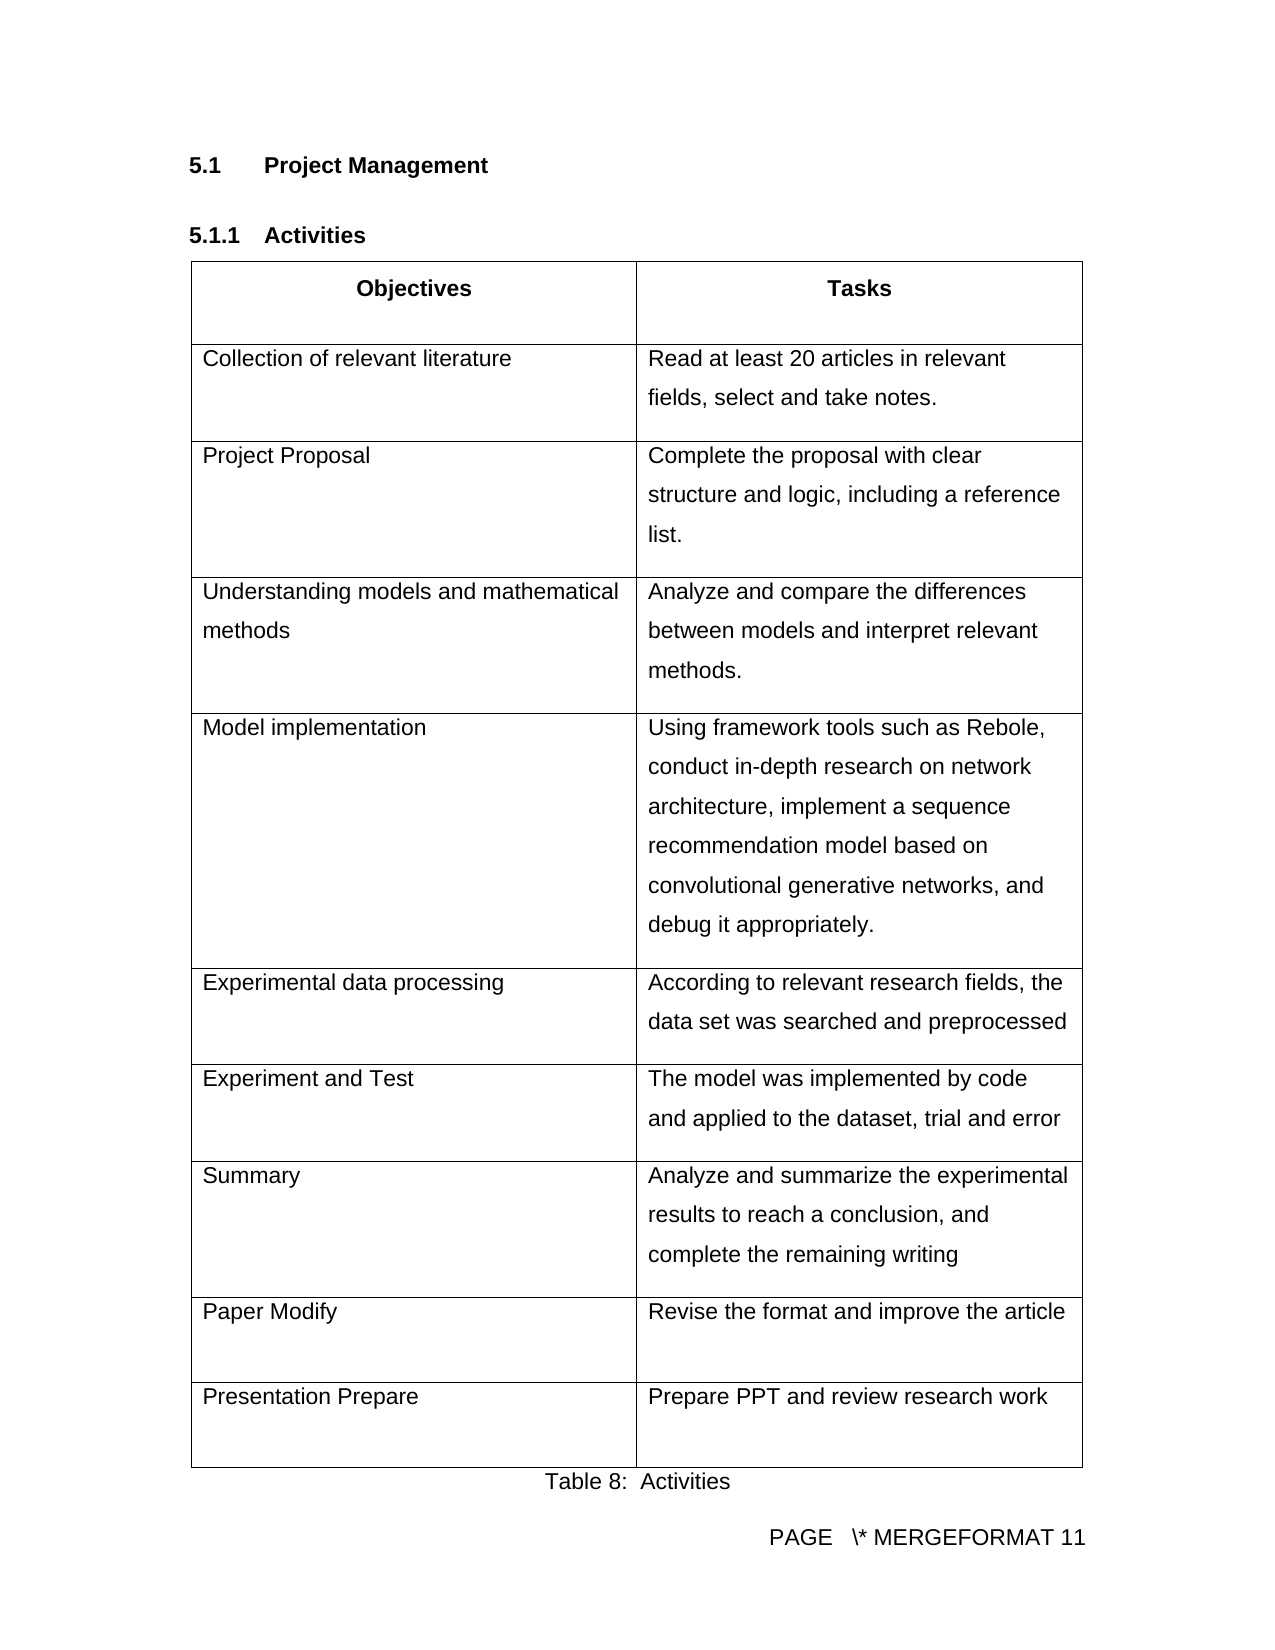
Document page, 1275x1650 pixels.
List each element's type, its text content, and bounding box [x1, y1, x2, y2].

table_cell Paper Modify [192, 1298, 636, 1382]
table_cell Collection of relevant literature [192, 345, 636, 441]
table_header Objectives [192, 262, 636, 344]
table_cell Using framework tools such as Rebole, conduct in-depth research on network architecture, implement a sequence recommendation model based on convolutional generative networks, and debug it appropriately. [637, 714, 1082, 967]
table_cell Read at least 20 articles in relevant fields, select and take notes. [637, 345, 1082, 441]
table_cell Revise the format and improve the article [637, 1298, 1082, 1382]
table_cell The model was implemented by code and applied to the dataset, trial and error [637, 1065, 1082, 1161]
table_cell Experiment and Test [192, 1065, 636, 1161]
subtitle Activities [189, 222, 1086, 248]
subtitle Project Management [189, 152, 1086, 178]
table_cell Presentation Prepare [192, 1383, 636, 1467]
table_header Tasks [637, 262, 1082, 344]
table_cell Complete the proposal with clear structure and logic, including a reference list. [637, 442, 1082, 577]
table_cell According to relevant research fields, the data set was searched and preprocessed [637, 969, 1082, 1064]
table_cell Model implementation [192, 714, 636, 967]
text Table 8: Activities [189, 1468, 1086, 1494]
table_cell Analyze and compare the differences between models and interpret relevant methods. [637, 578, 1082, 713]
table_cell Analyze and summarize the experimental results to reach a conclusion, and complete the remaining writing [637, 1162, 1082, 1297]
table_cell Understanding models and mathematical methods [192, 578, 636, 713]
table_cell Project Proposal [192, 442, 636, 577]
table_cell Experimental data processing [192, 969, 636, 1064]
table_cell Prepare PPT and review research work [637, 1383, 1082, 1467]
table_cell Summary [192, 1162, 636, 1297]
